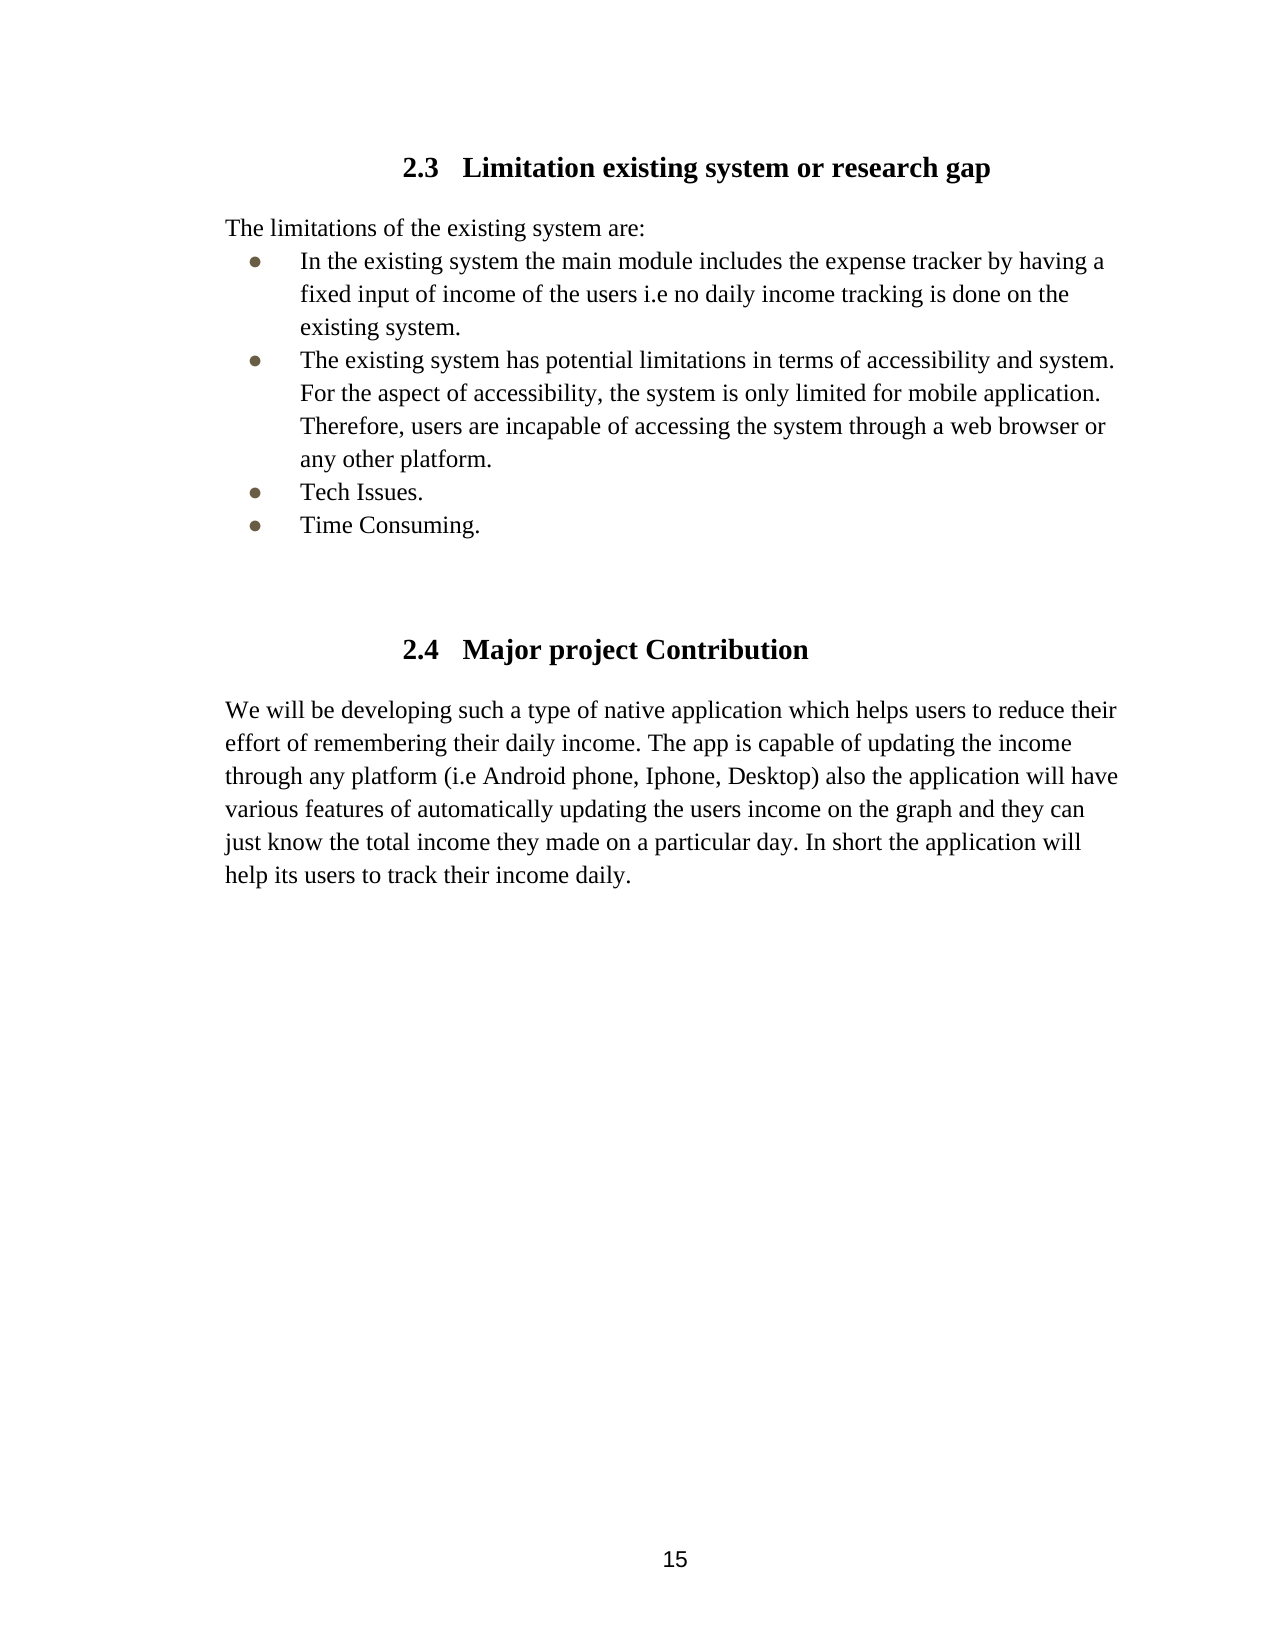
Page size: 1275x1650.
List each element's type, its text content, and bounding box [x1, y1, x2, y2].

list In the existing system the main module includes the expense tracker by having a fixed input of income of the users i.e no daily income tracking is done on the existing system. [262, 246, 1125, 341]
list Tech Issues. [262, 477, 1125, 506]
subtitle Limitation existing system or research gap [402, 150, 1125, 183]
list The existing system has potential limitations in terms of accessibility and system. For the aspect of accessibility, the system is only limited for mobile application. Therefore, users are incapable of accessing the system through a web browser or any other platform. [262, 345, 1125, 473]
text We will be developing such a type of native application which helps users to reduce their effort of remembering their daily income. The app is capable of updating the income through any platform (i.e Android phone, Iphone, Desktop) also the application will have various features of automatically updating the users income on the graph and they can just know the total income they made on a particular day. In short the application will help its users to track their income daily. [225, 695, 1125, 889]
subtitle Major project Contribution [402, 632, 1125, 666]
text The limitations of the existing system are: [225, 213, 1125, 242]
list Time Consuming. [262, 510, 1125, 539]
